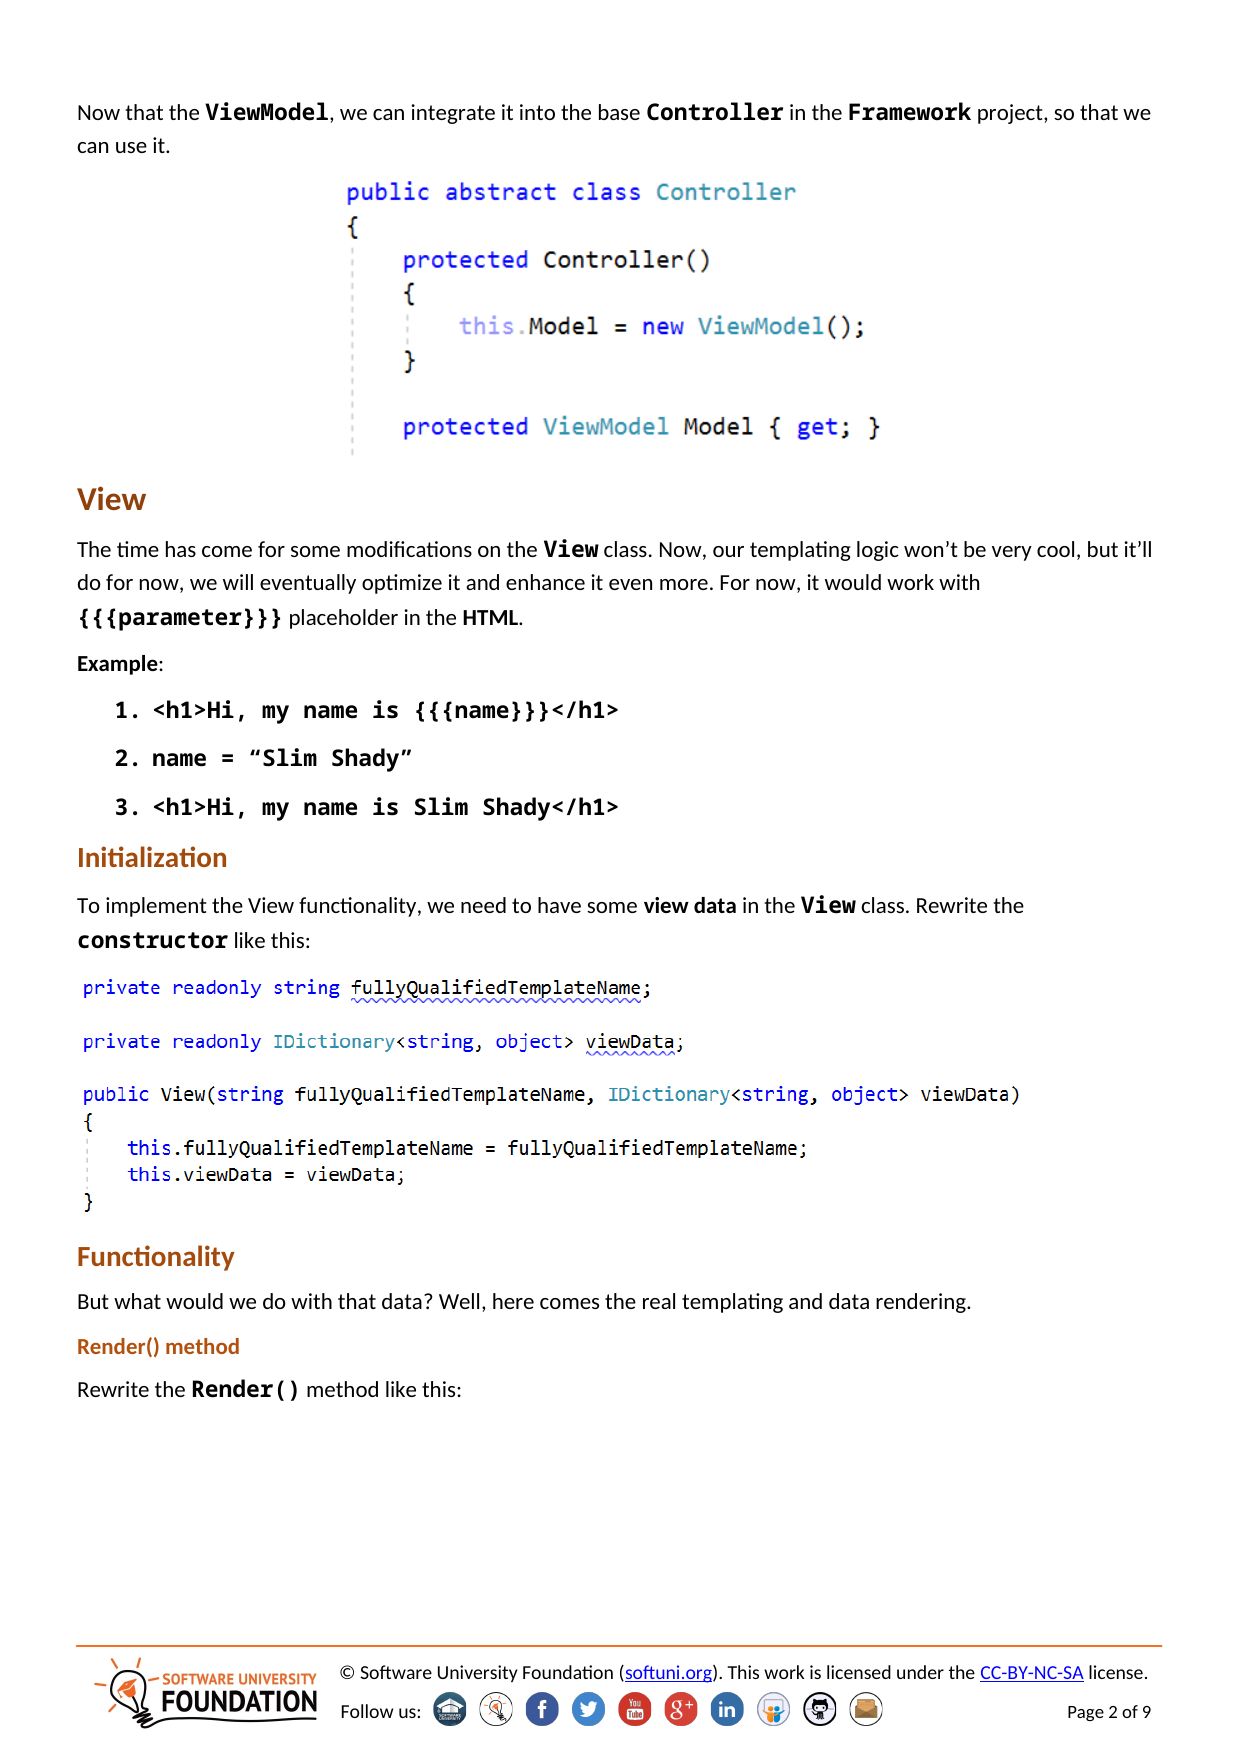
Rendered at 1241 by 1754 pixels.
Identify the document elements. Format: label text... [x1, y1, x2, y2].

text Example: [77, 649, 1163, 677]
picture [618, 1692, 652, 1726]
list <h1>Hi, my name is Slim Shady</h1> [114, 791, 1163, 822]
picture [757, 1692, 790, 1726]
subtitle Render() method [77, 1332, 1163, 1360]
picture [76, 972, 1022, 1222]
picture [93, 1656, 317, 1729]
text But what would we do with that data? Well, here comes the real templating and data rendering. [77, 1287, 1163, 1315]
picture [525, 1692, 559, 1726]
text To implement the View functionality, we need to have some view data in the View class. Rewrite the constructor like this: [77, 888, 1163, 956]
picture [433, 1692, 467, 1726]
picture [572, 1692, 605, 1726]
picture [341, 175, 899, 461]
text The time has come for some modifications on the View class. Now, our templating logic won’t be very cool, but it’ll do for now, we will eventually optimize it and enhance it even more. For now, it would work with {{{parameter}}} placeholder in the HTML. [77, 533, 1163, 632]
picture [849, 1692, 883, 1726]
list name = “Slim Shady” [114, 742, 1163, 774]
text Rewrite the Render() method like this: [77, 1372, 1163, 1404]
list <h1>Hi, my name is {{{name}}}</h1> [114, 694, 1163, 725]
picture [479, 1692, 513, 1726]
text Now that the ViewModel, we can integrate it into the base Controller in the Framework project, so that we can use it. [77, 95, 1163, 159]
picture [803, 1692, 837, 1726]
subtitle View [77, 478, 1163, 518]
subtitle Functionality [77, 1238, 1163, 1274]
picture [710, 1692, 744, 1726]
subtitle Initialization [77, 839, 1163, 875]
picture [664, 1692, 698, 1726]
